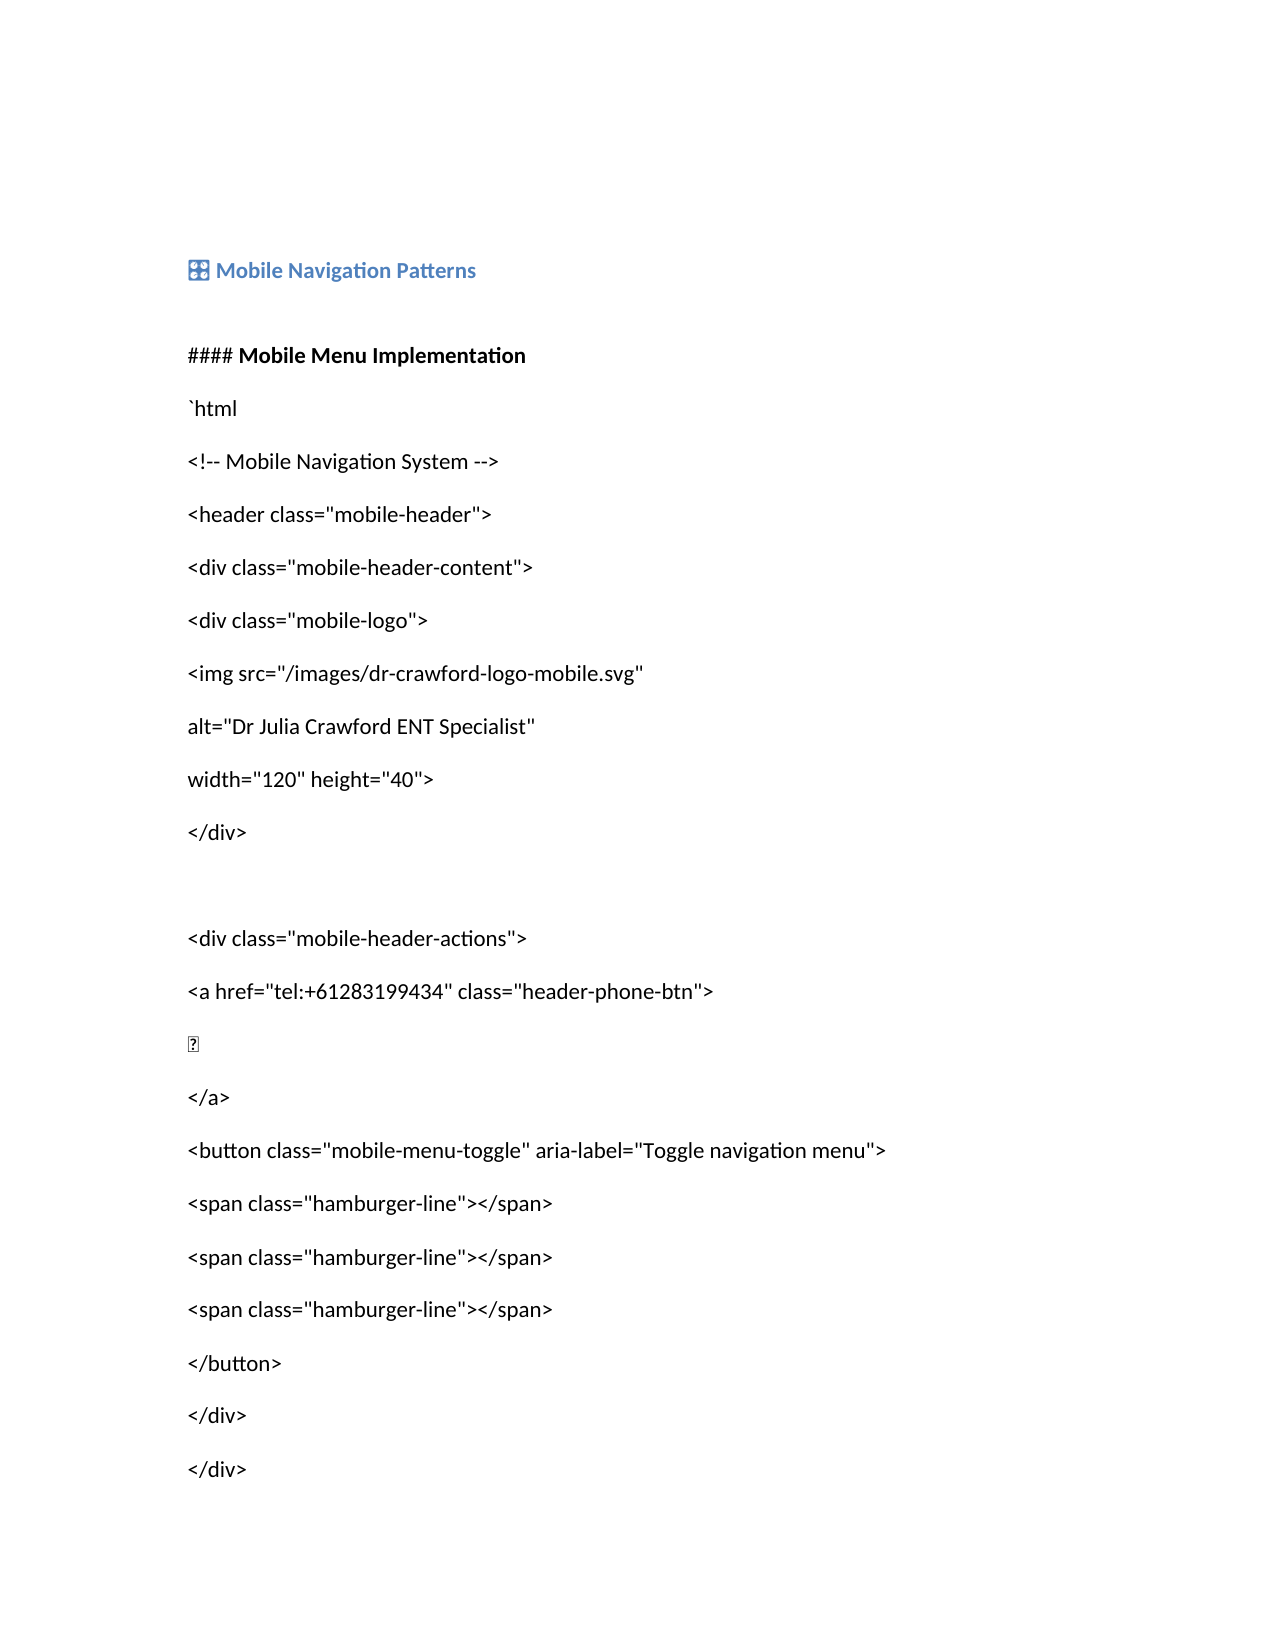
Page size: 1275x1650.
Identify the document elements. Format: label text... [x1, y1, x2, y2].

text #### Mobile Menu Implementation [187, 341, 1087, 369]
text <img src="/images/dr-crawford-logo-mobile.svg" [187, 659, 1087, 687]
text <!-- Mobile Navigation System --> [187, 447, 1087, 475]
text <div class="mobile-header-content"> [187, 553, 1087, 581]
text <div class="mobile-logo"> [187, 606, 1087, 634]
text </button> [187, 1349, 1087, 1377]
subtitle 🎛️ Mobile Navigation Patterns [187, 256, 1087, 284]
text alt="Dr Julia Crawford ENT Specialist" [187, 712, 1087, 740]
text </div> [187, 1455, 1087, 1483]
text 📞 [187, 1031, 1087, 1058]
text <a href="tel:+61283199434" class="header-phone-btn"> [187, 977, 1087, 1006]
text </div> [187, 818, 1087, 846]
text `html [187, 394, 1087, 422]
text <span class="hamburger-line"></span> [187, 1296, 1087, 1324]
text <span class="hamburger-line"></span> [187, 1189, 1087, 1218]
text <button class="mobile-menu-toggle" aria-label="Toggle navigation menu"> [187, 1137, 1087, 1164]
text <span class="hamburger-line"></span> [187, 1243, 1087, 1271]
text <header class="mobile-header"> [187, 500, 1087, 528]
text </a> [187, 1083, 1087, 1112]
text <div class="mobile-header-actions"> [187, 924, 1087, 952]
text </div> [187, 1402, 1087, 1430]
text width="120" height="40"> [187, 765, 1087, 793]
